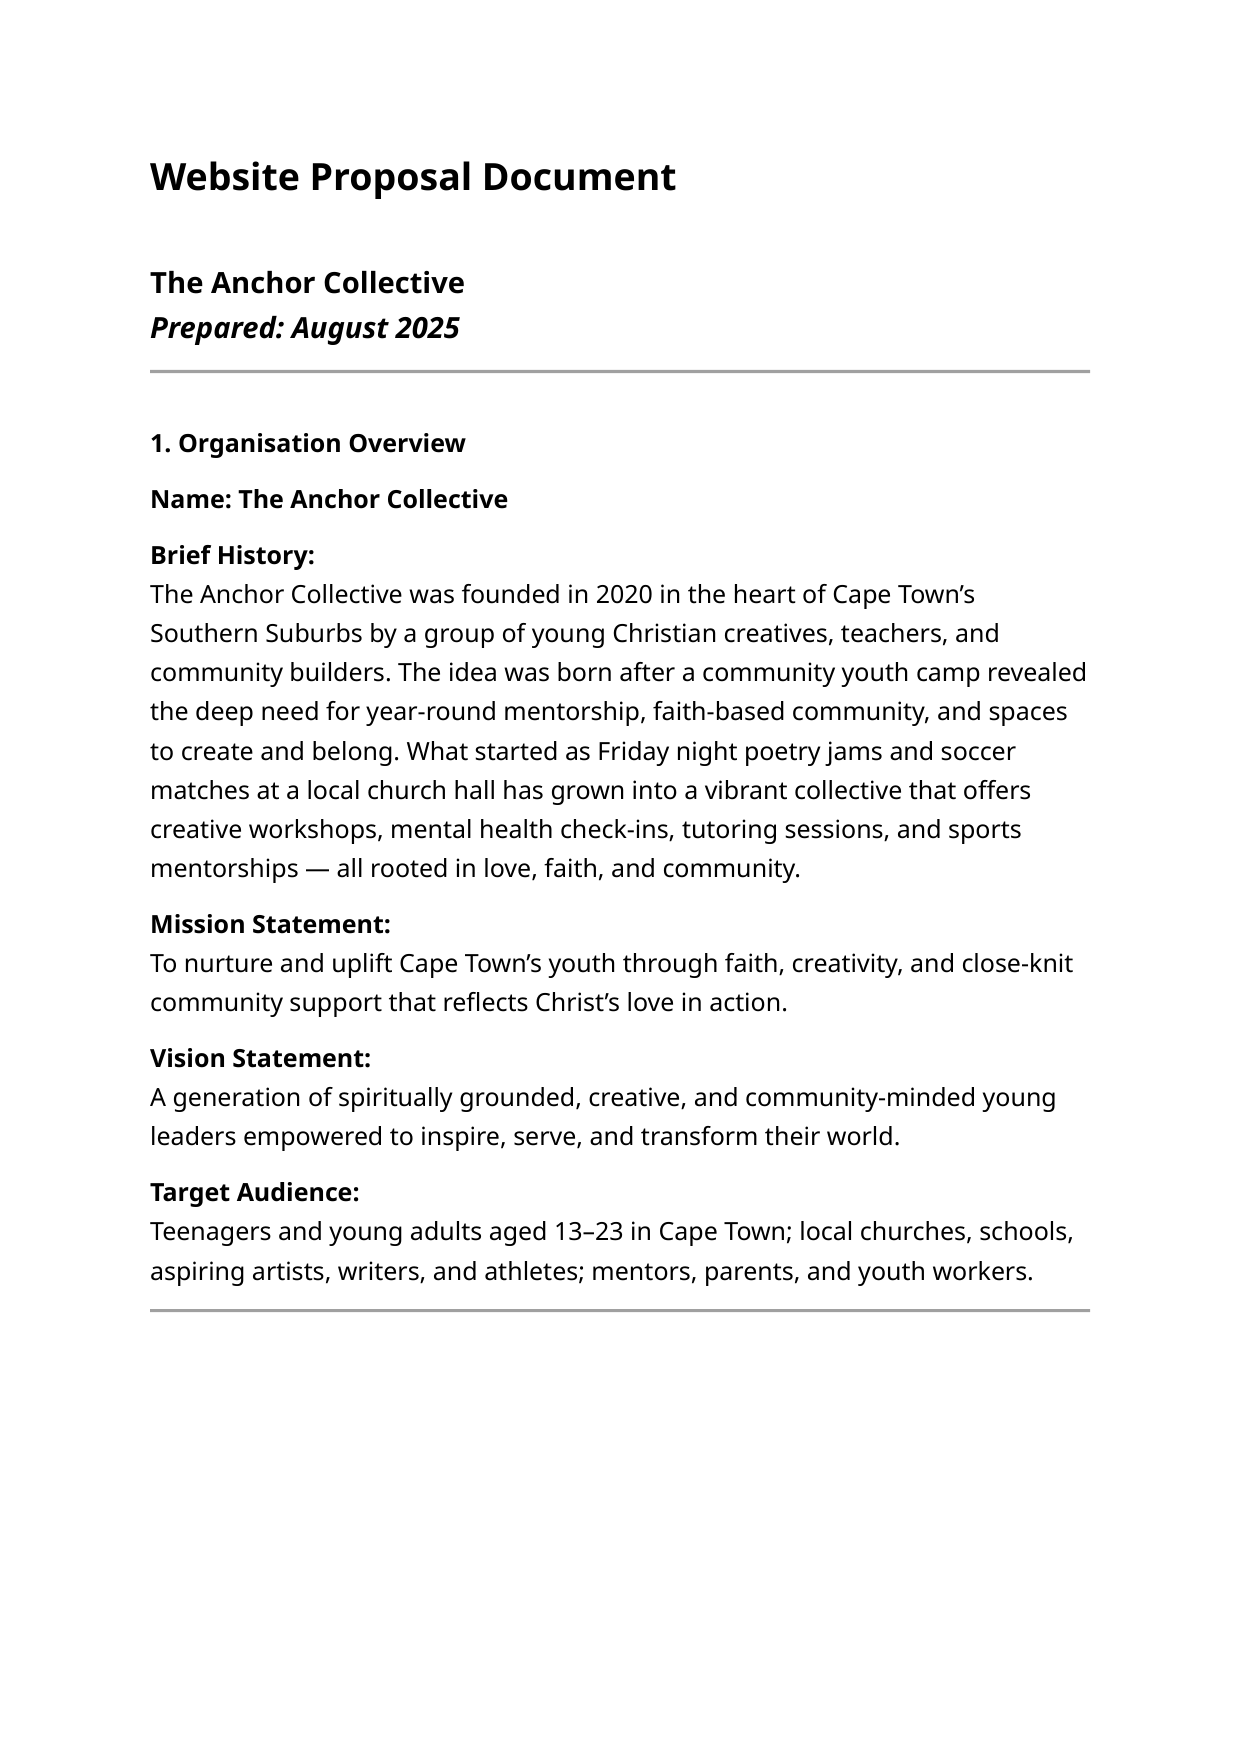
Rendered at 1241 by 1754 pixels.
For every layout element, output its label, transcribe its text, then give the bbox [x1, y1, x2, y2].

text 1. Organisation Overview [150, 426, 1090, 460]
text Target Audience: Teenagers and young adults aged 13–23 in Cape Town; local churches, schools, aspiring artists, writers, and athletes; mentors, parents, and youth workers. [150, 1175, 1090, 1287]
text Mission Statement: To nurture and uplift Cape Town’s youth through faith, creativity, and close-knit community support that reflects Christ’s love in action. [150, 907, 1090, 1019]
text Website Proposal Document [150, 150, 1090, 240]
text The Anchor Collective Prepared: August 2025 [150, 262, 1090, 347]
text Vision Statement: A generation of spiritually grounded, creative, and community-minded young leaders empowered to inspire, serve, and transform their world. [150, 1041, 1090, 1153]
text Brief History: The Anchor Collective was founded in 2020 in the heart of Cape Town’s Southern Suburbs by a group of young Christian creatives, teachers, and community builders. The idea was born after a community youth camp revealed the deep need for year-round mentorship, faith-based community, and spaces to create and belong. What started as Friday night poetry jams and soccer matches at a local church hall has grown into a vibrant collective that offers creative workshops, mental health check-ins, tutoring sessions, and sports mentorships — all rooted in love, faith, and community. [150, 537, 1090, 885]
text Name: The Anchor Collective [150, 482, 1090, 516]
